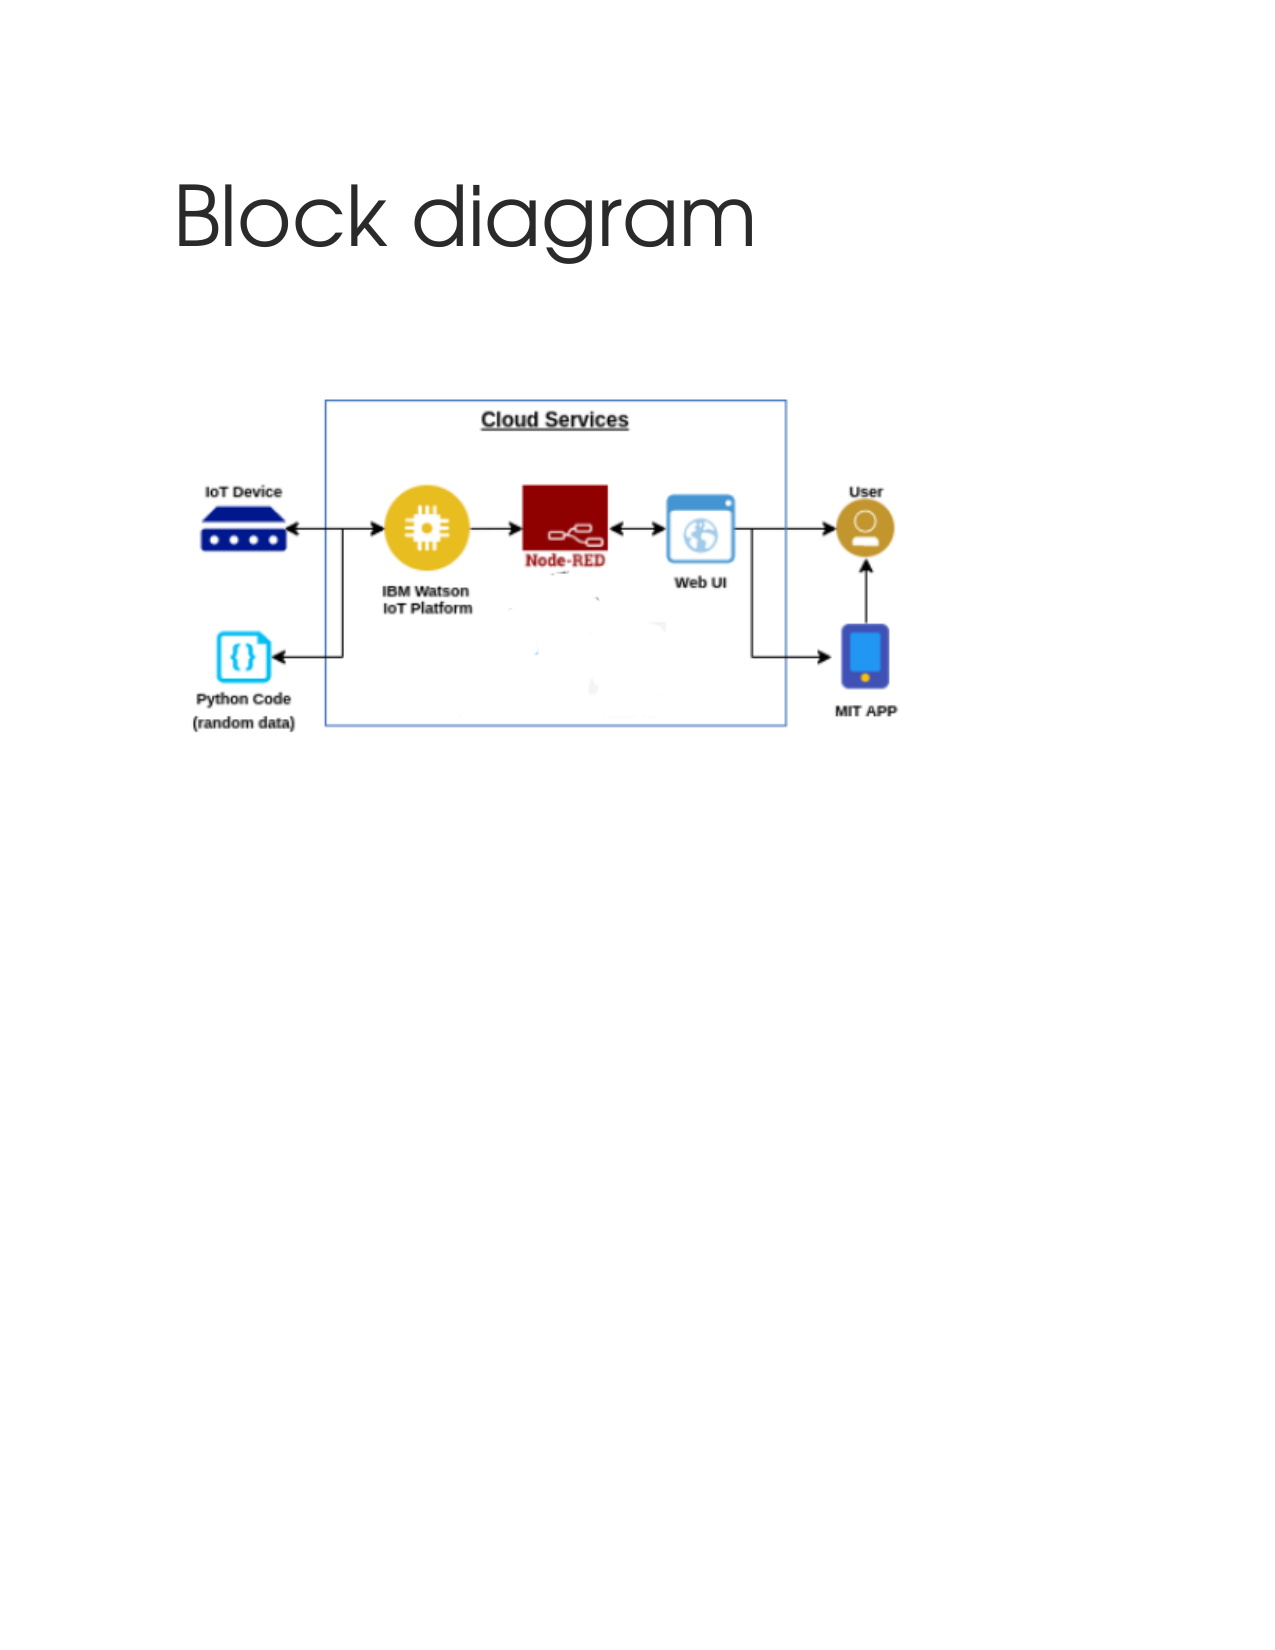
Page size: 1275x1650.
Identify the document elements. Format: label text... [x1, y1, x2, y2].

picture [150, 392, 924, 751]
text Block diagram [150, 150, 1125, 271]
